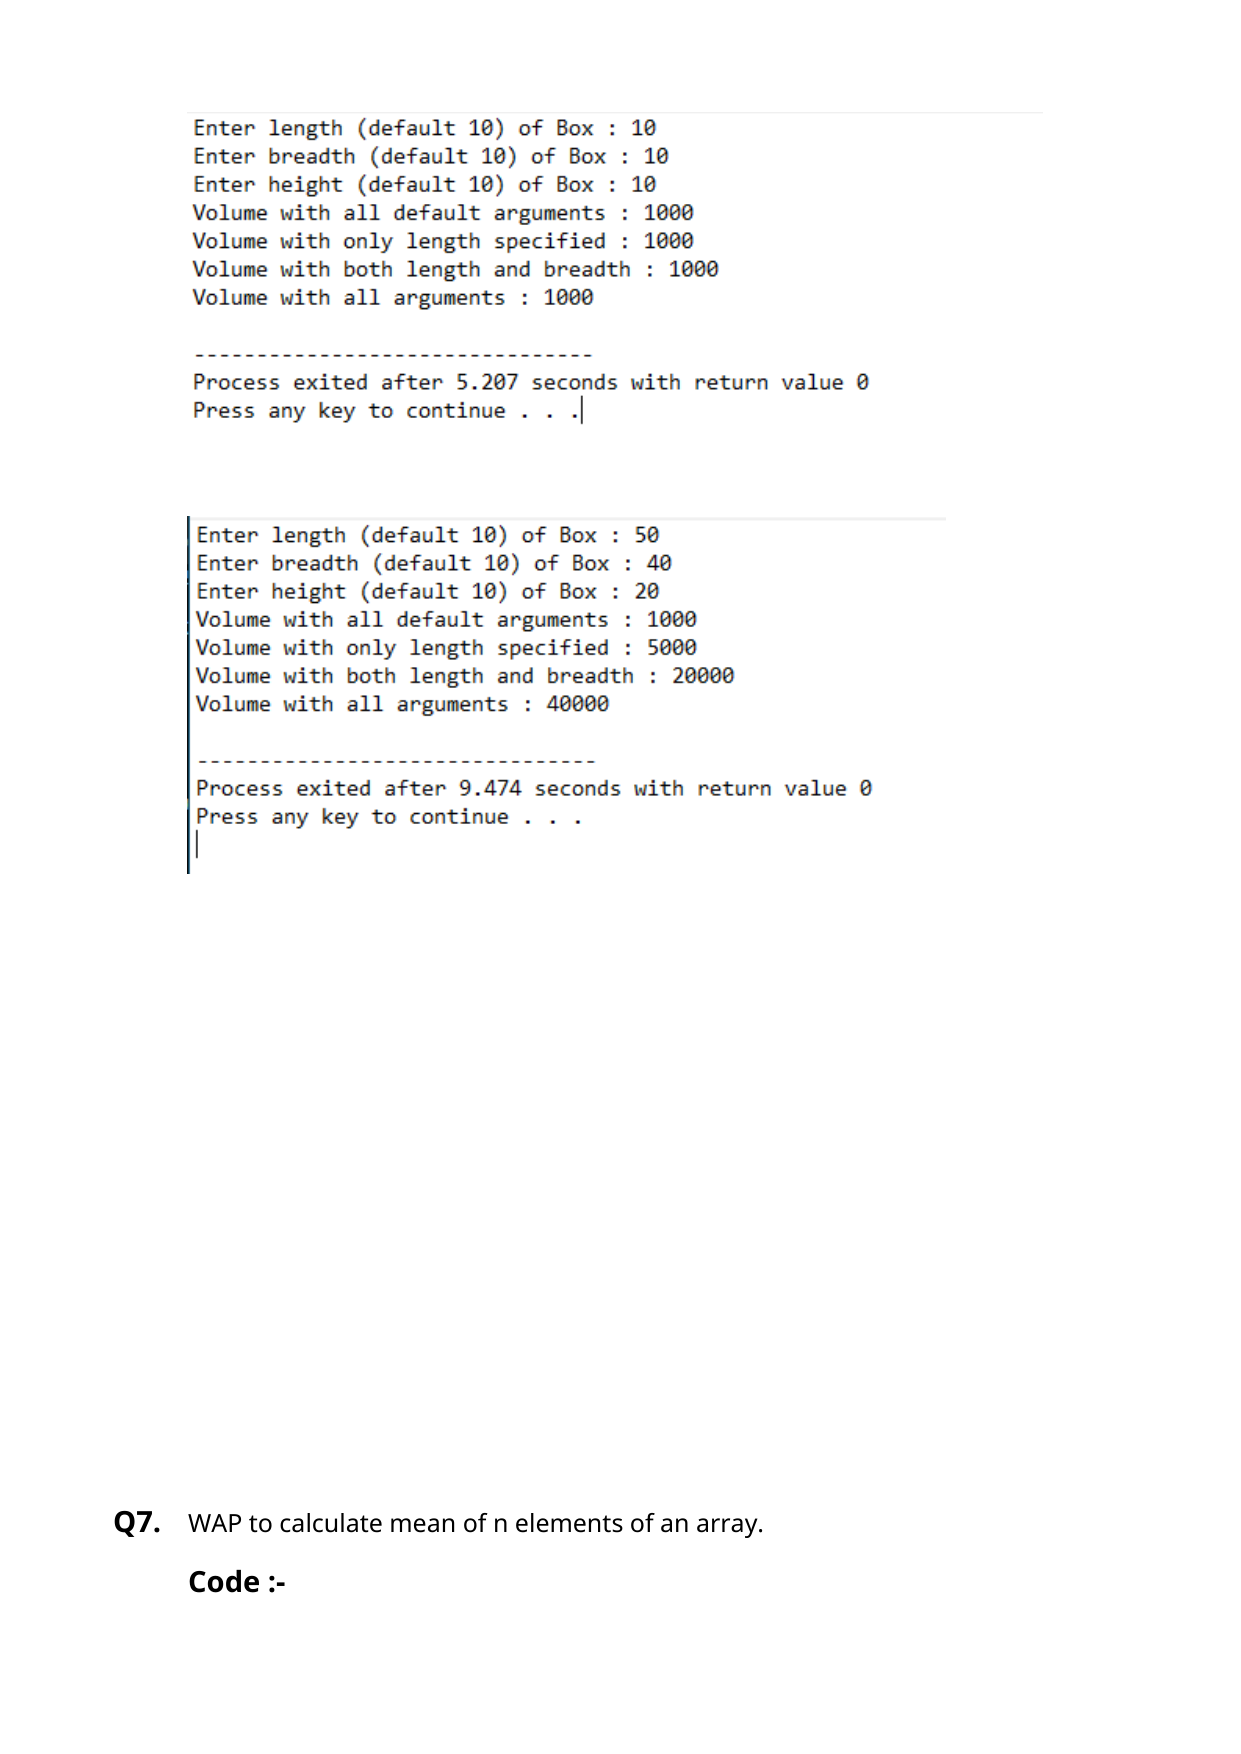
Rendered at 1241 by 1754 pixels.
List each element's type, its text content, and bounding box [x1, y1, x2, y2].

picture [187, 516, 946, 874]
text Code :- [188, 1561, 1127, 1601]
picture [187, 112, 1043, 498]
text Q7. WAP to calculate mean of n elements of an array. [113, 1501, 1127, 1541]
